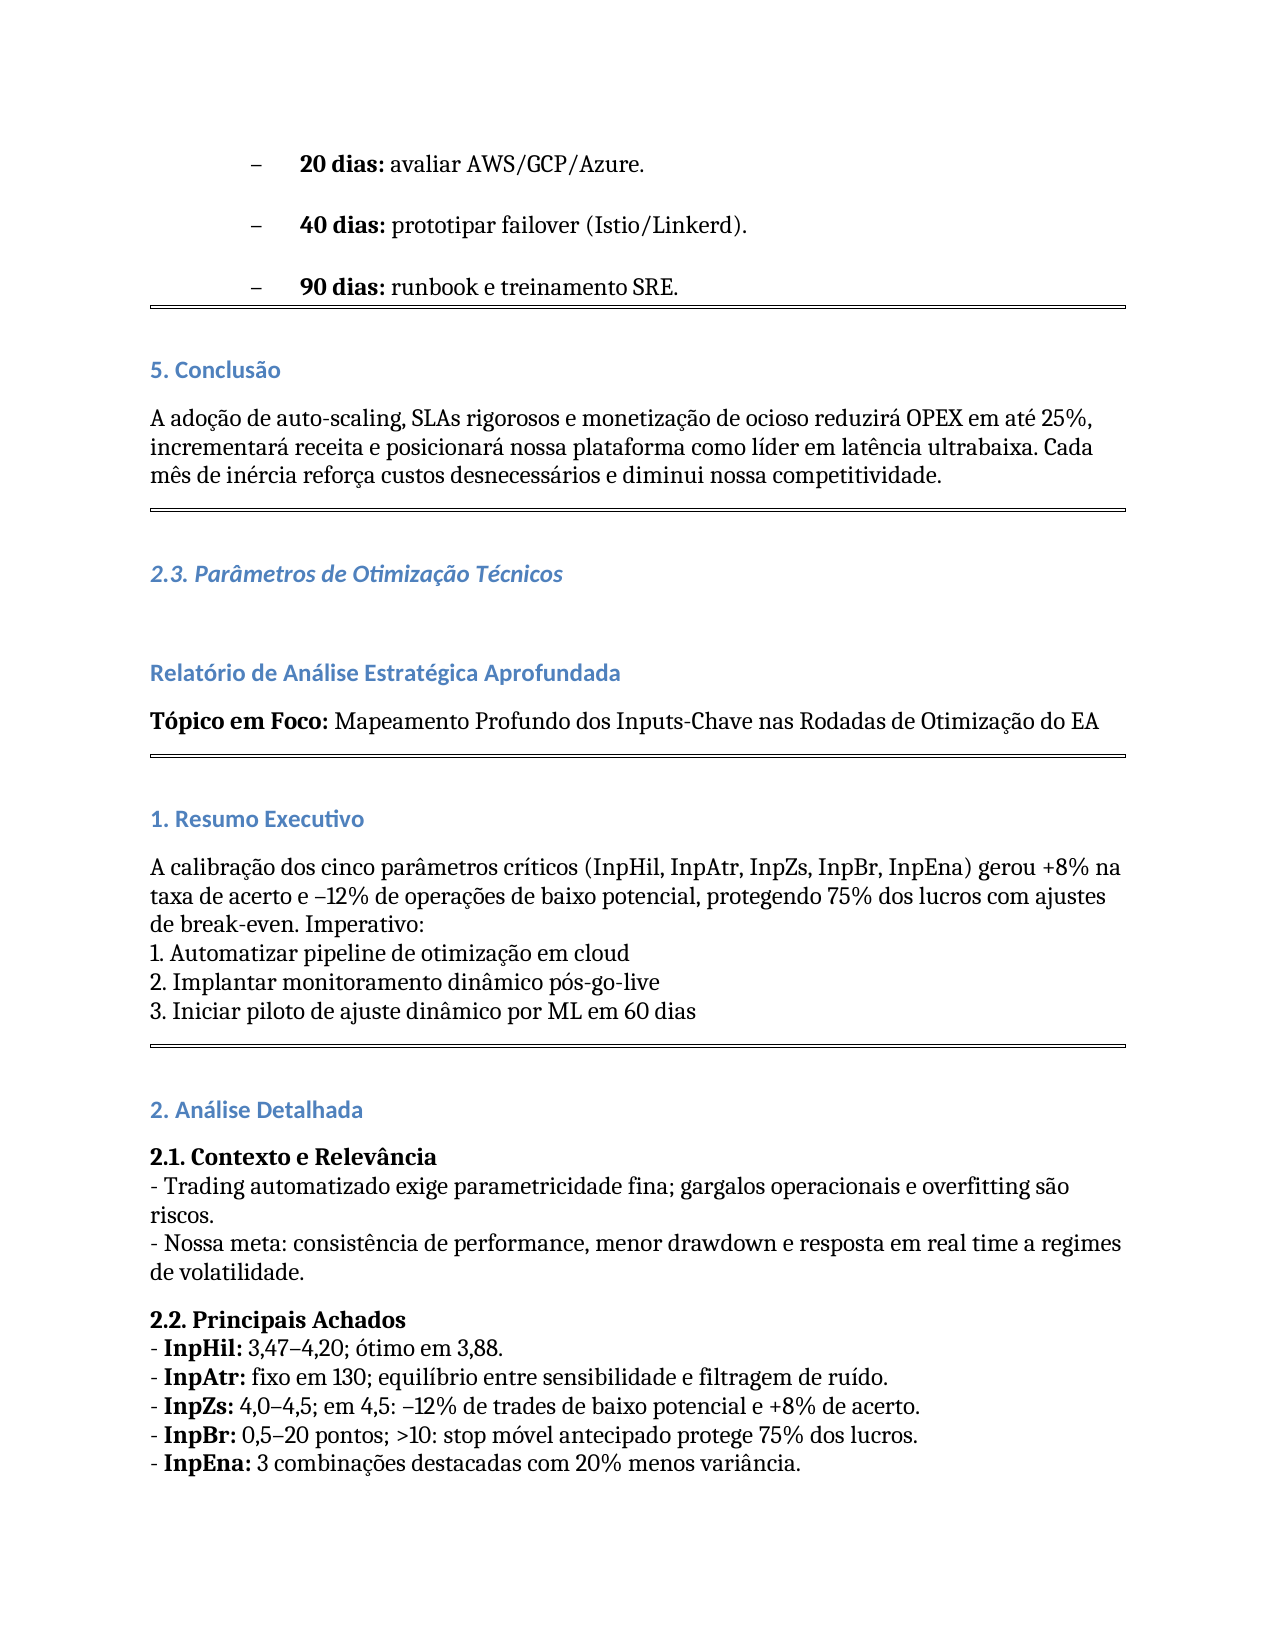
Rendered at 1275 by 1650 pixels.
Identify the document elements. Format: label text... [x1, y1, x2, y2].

text 2.1. Contexto e Relevância - Trading automatizado exige parametricidade fina; gargalos operacionais e overfitting são riscos. - Nossa meta: consistência de performance, menor drawdown e resposta em real time a regimes de volatilidade. [150, 1143, 1125, 1287]
text Tópico em Foco: Mapeamento Profundo dos Inputs-Chave nas Rodadas de Otimização do EA [150, 707, 1125, 735]
subtitle 1. Resumo Executivo [150, 804, 1125, 834]
subtitle Relatório de Análise Estratégica Aprofundada [150, 657, 1125, 688]
subtitle 2.3. Parâmetros de Otimização Técnicos [150, 558, 1125, 589]
list 90 dias: runbook e treinamento SRE. [250, 272, 1125, 301]
text A adoção de auto-scaling, SLAs rigorosos e monetização de ocioso reduzirá OPEX em até 25%, incrementará receita e posicionará nossa plataforma como líder em latência ultrabaixa. Cada mês de inércia reforça custos desnecessários e diminui nossa competitividade. [150, 404, 1125, 490]
text A calibração dos cinco parâmetros críticos (InpHil, InpAtr, InpZs, InpBr, InpEna) gerou +8% na taxa de acerto e –12% de operações de baixo potencial, protegendo 75% dos lucros com ajustes de break-even. Imperativo: 1. Automatizar pipeline de otimização em cloud 2. Implantar monitoramento dinâmico pós-go-live 3. Iniciar piloto de ajuste dinâmico por ML em 60 dias [150, 853, 1125, 1025]
list 20 dias: avaliar AWS/GCP/Azure. [250, 150, 1125, 207]
subtitle 5. Conclusão [150, 354, 1125, 385]
text 2.2. Principais Achados - InpHil: 3,47–4,20; ótimo em 3,88. - InpAtr: fixo em 130; equilíbrio entre sensibilidade e filtragem de ruído. - InpZs: 4,0–4,5; em 4,5: –12% de trades de baixo potencial e +8% de acerto. - InpBr: 0,5–20 pontos; >10: stop móvel antecipado protege 75% dos lucros. - InpEna: 3 combinações destacadas com 20% menos variância. [150, 1306, 1125, 1478]
list 40 dias: prototipar failover (Istio/Linkerd). [250, 211, 1125, 269]
subtitle 2. Análise Detalhada [150, 1094, 1125, 1124]
